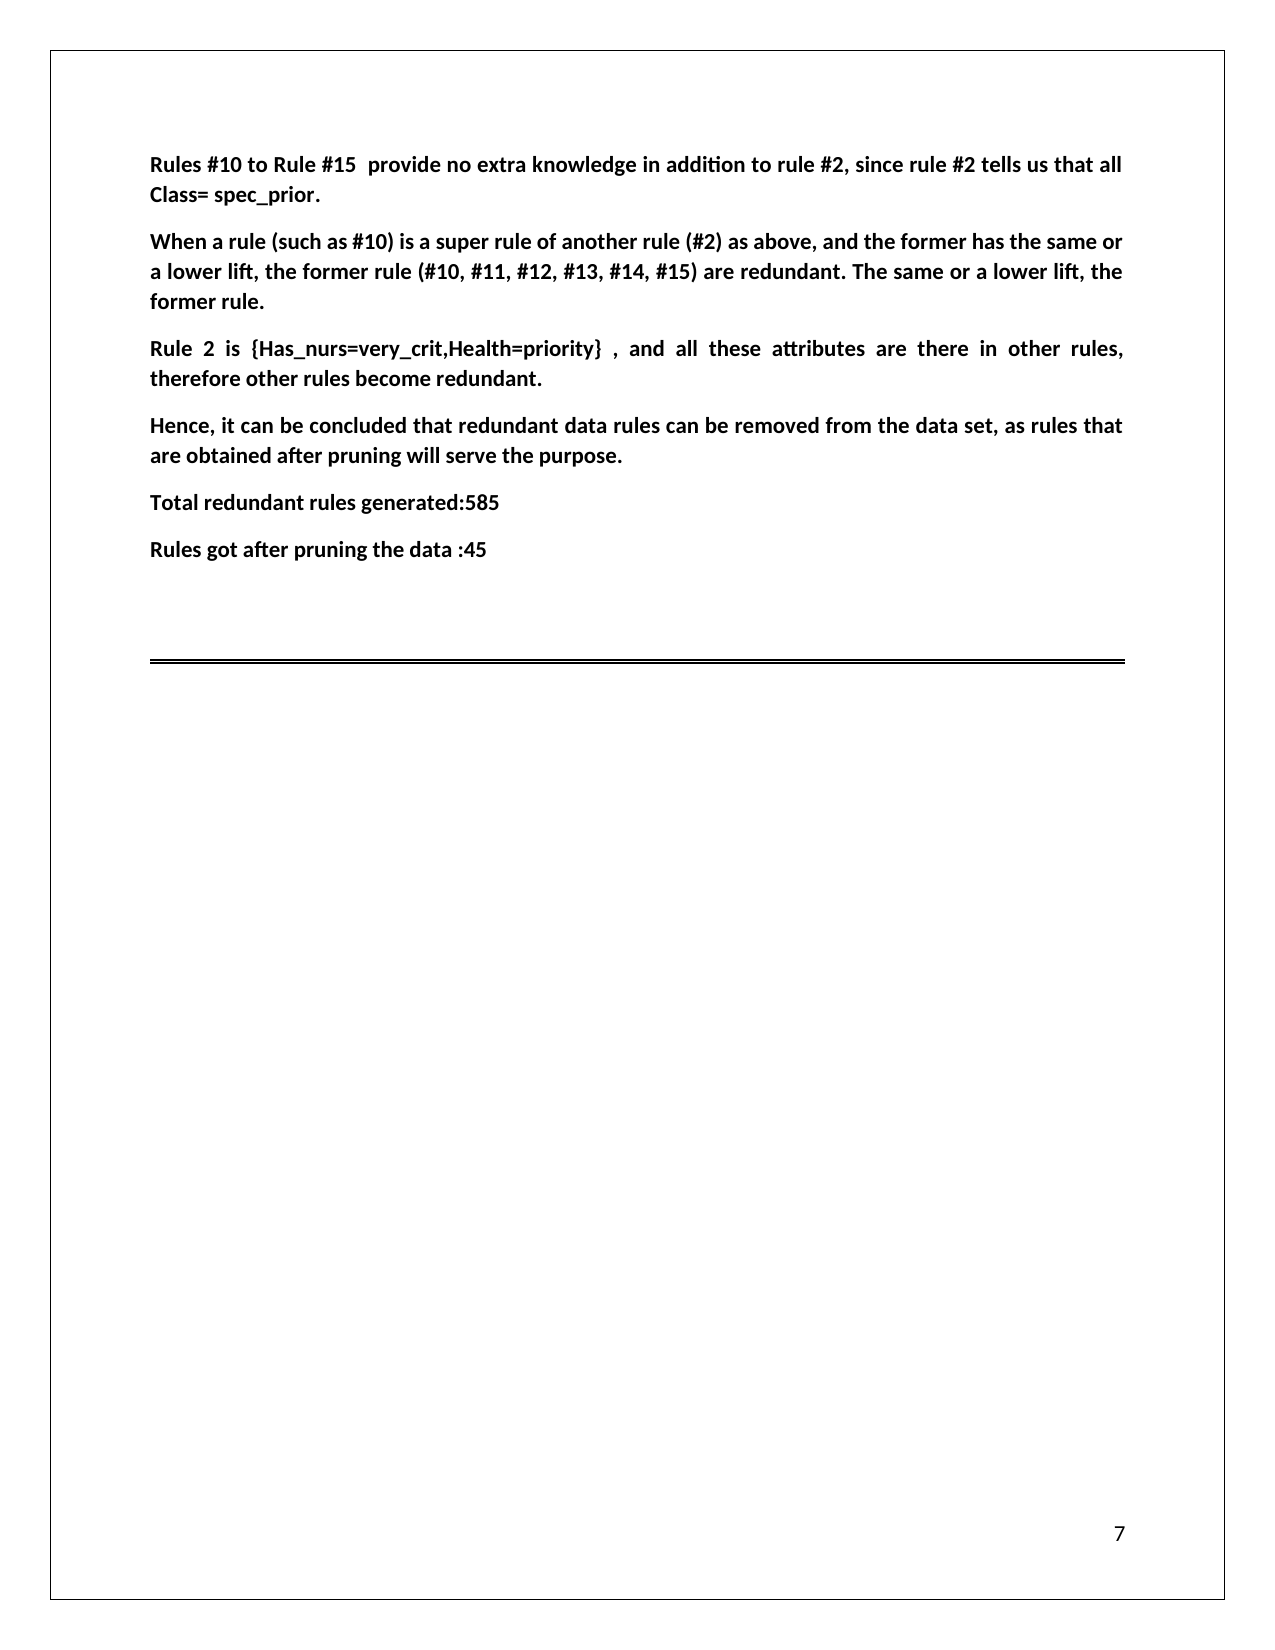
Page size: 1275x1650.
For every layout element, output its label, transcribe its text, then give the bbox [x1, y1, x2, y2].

text Rule 2 is {Has_nurs=very_crit,Health=priority} , and all these attributes are there in other rules, therefore other rules become redundant. [150, 334, 1125, 393]
text Hence, it can be concluded that redundant data rules can be removed from the data set, as rules that are obtained after pruning will serve the purpose. [150, 411, 1125, 470]
text Rules got after pruning the data :45 [150, 535, 1125, 563]
text When a rule (such as #10) is a super rule of another rule (#2) as above, and the former has the same or a lower lift, the former rule (#10, #11, #12, #13, #14, #15) are redundant. The same or a lower lift, the former rule. [150, 227, 1125, 316]
text Total redundant rules generated:585 [150, 488, 1125, 517]
text Rules #10 to Rule #15 provide no extra knowledge in addition to rule #2, since rule #2 tells us that all Class= spec_prior. [150, 150, 1125, 208]
